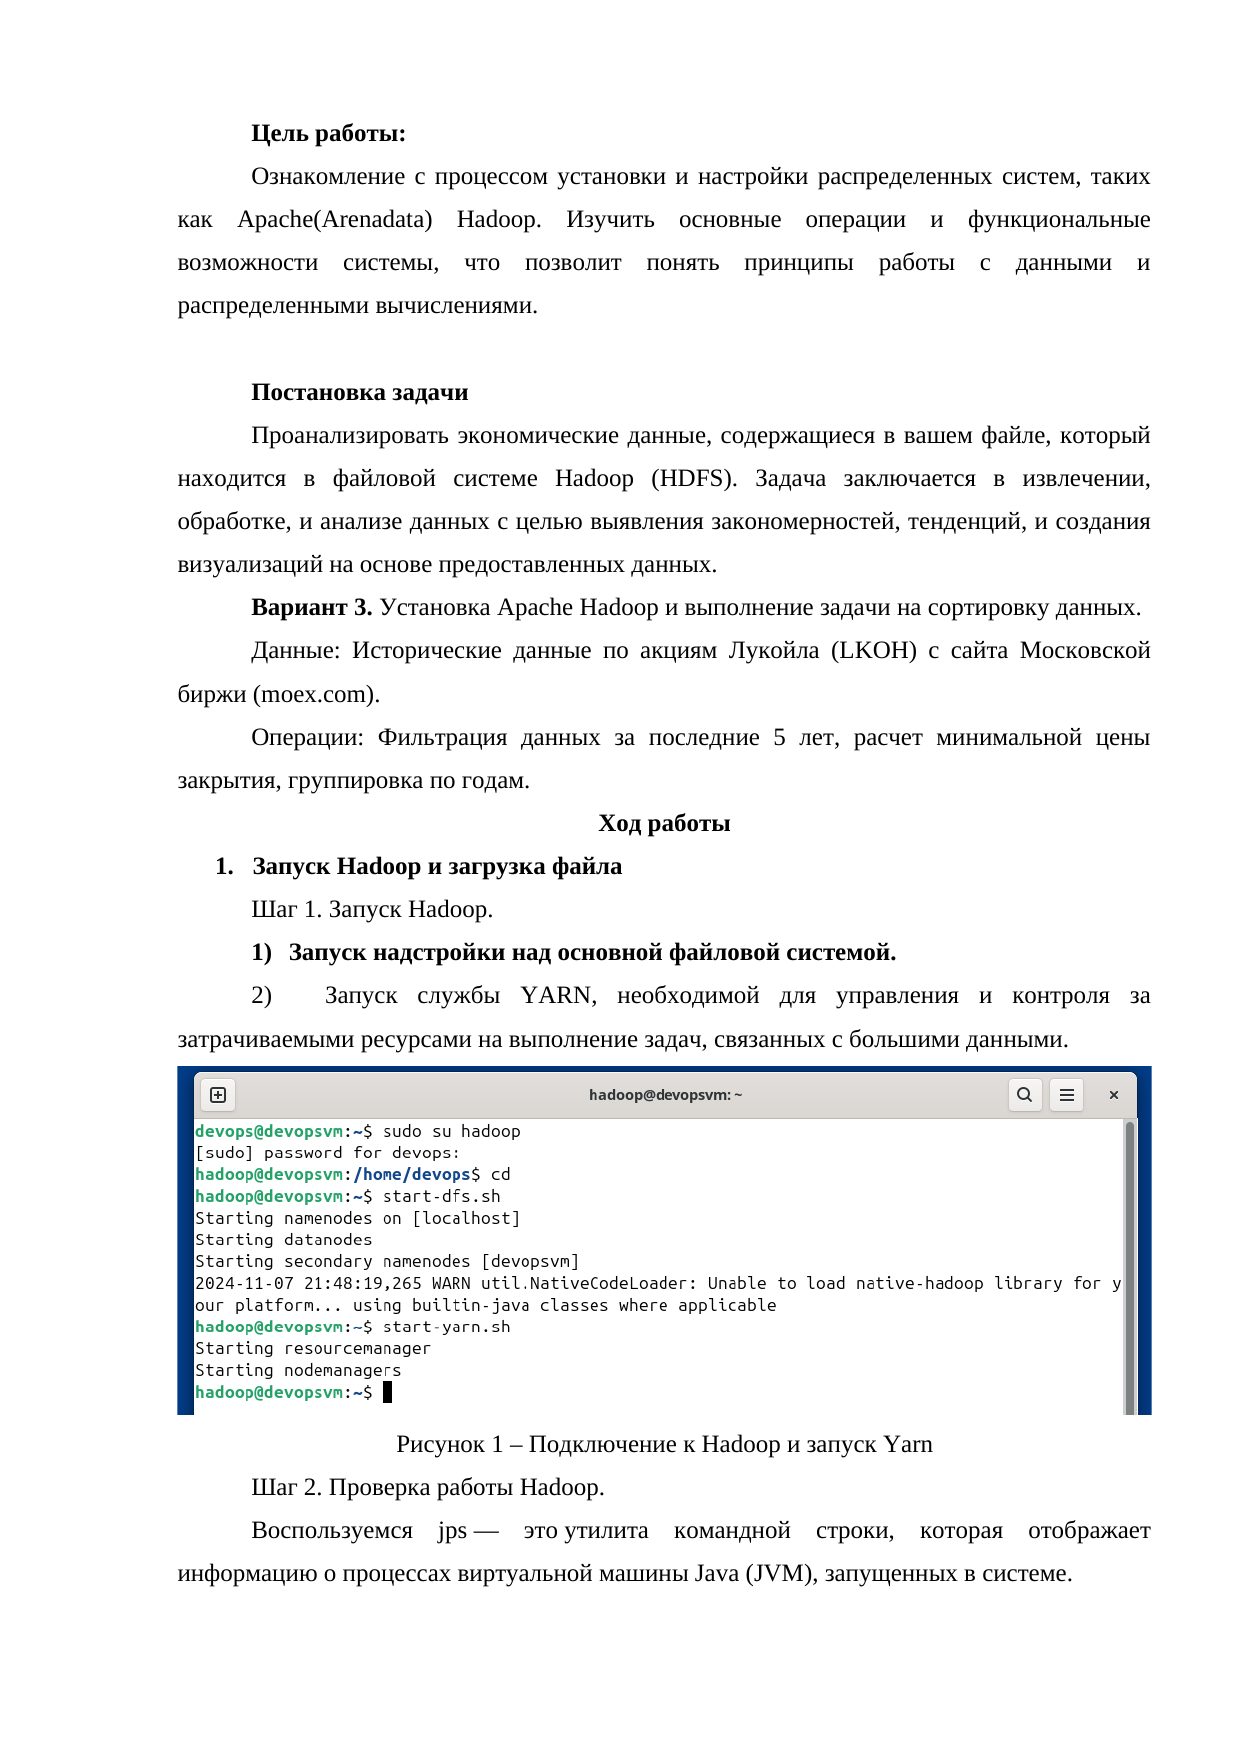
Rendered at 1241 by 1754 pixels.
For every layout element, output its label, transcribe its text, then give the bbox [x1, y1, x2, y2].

text Постановка задачи [177, 377, 1152, 406]
list Запуск надстройки над основной файловой системой. [251, 937, 1152, 966]
text Ход работы [177, 808, 1152, 837]
text Шаг 2. Проверка работы Hadoop. [177, 1472, 1152, 1501]
text Вариант 3. Установка Apache Hadoop и выполнение задачи на сортировку данных. [177, 592, 1152, 621]
text Ознакомление с процессом установки и настройки распределенных систем, таких как Apache(Arenadata) Hadoop. Изучить основные операции и функциональные возможности системы, что позволит понять принципы работы с данными и распределенными вычислениями. [177, 161, 1152, 319]
list Запуск Hadoop и загрузка файла [215, 851, 1152, 880]
text Рисунок 1 – Подключение к Hadoop и запуск Yarn [177, 1429, 1152, 1458]
list Запуск службы YARN, необходимой для управления и контроля за затрачиваемыми ресурсами на выполнение задач, связанных с большими данными. [177, 981, 1152, 1052]
text Операции: Фильтрация данных за последние 5 лет, расчет минимальной цены закрытия, группировка по годам. [177, 722, 1152, 794]
text Проанализировать экономические данные, содержащиеся в вашем файле, который находится в файловой системе Hadoop (HDFS). Задача заключается в извлечении, обработке, и анализе данных с целью выявления закономерностей, тенденций, и создания визуализаций на основе предоставленных данных. [177, 420, 1152, 578]
text Данные: Исторические данные по акциям Лукойла (LKOH) с сайта Московской биржи (moex.com). [177, 636, 1152, 707]
picture [177, 1066, 1152, 1415]
text Шаг 1. Запуск Hadoop. [177, 894, 1152, 923]
text Цель работы: [177, 118, 1152, 147]
text Воспользуемся jps — это утилита командной строки, которая отображает информацию о процессах виртуальной машины Java (JVM), запущенных в системе. [177, 1515, 1152, 1587]
